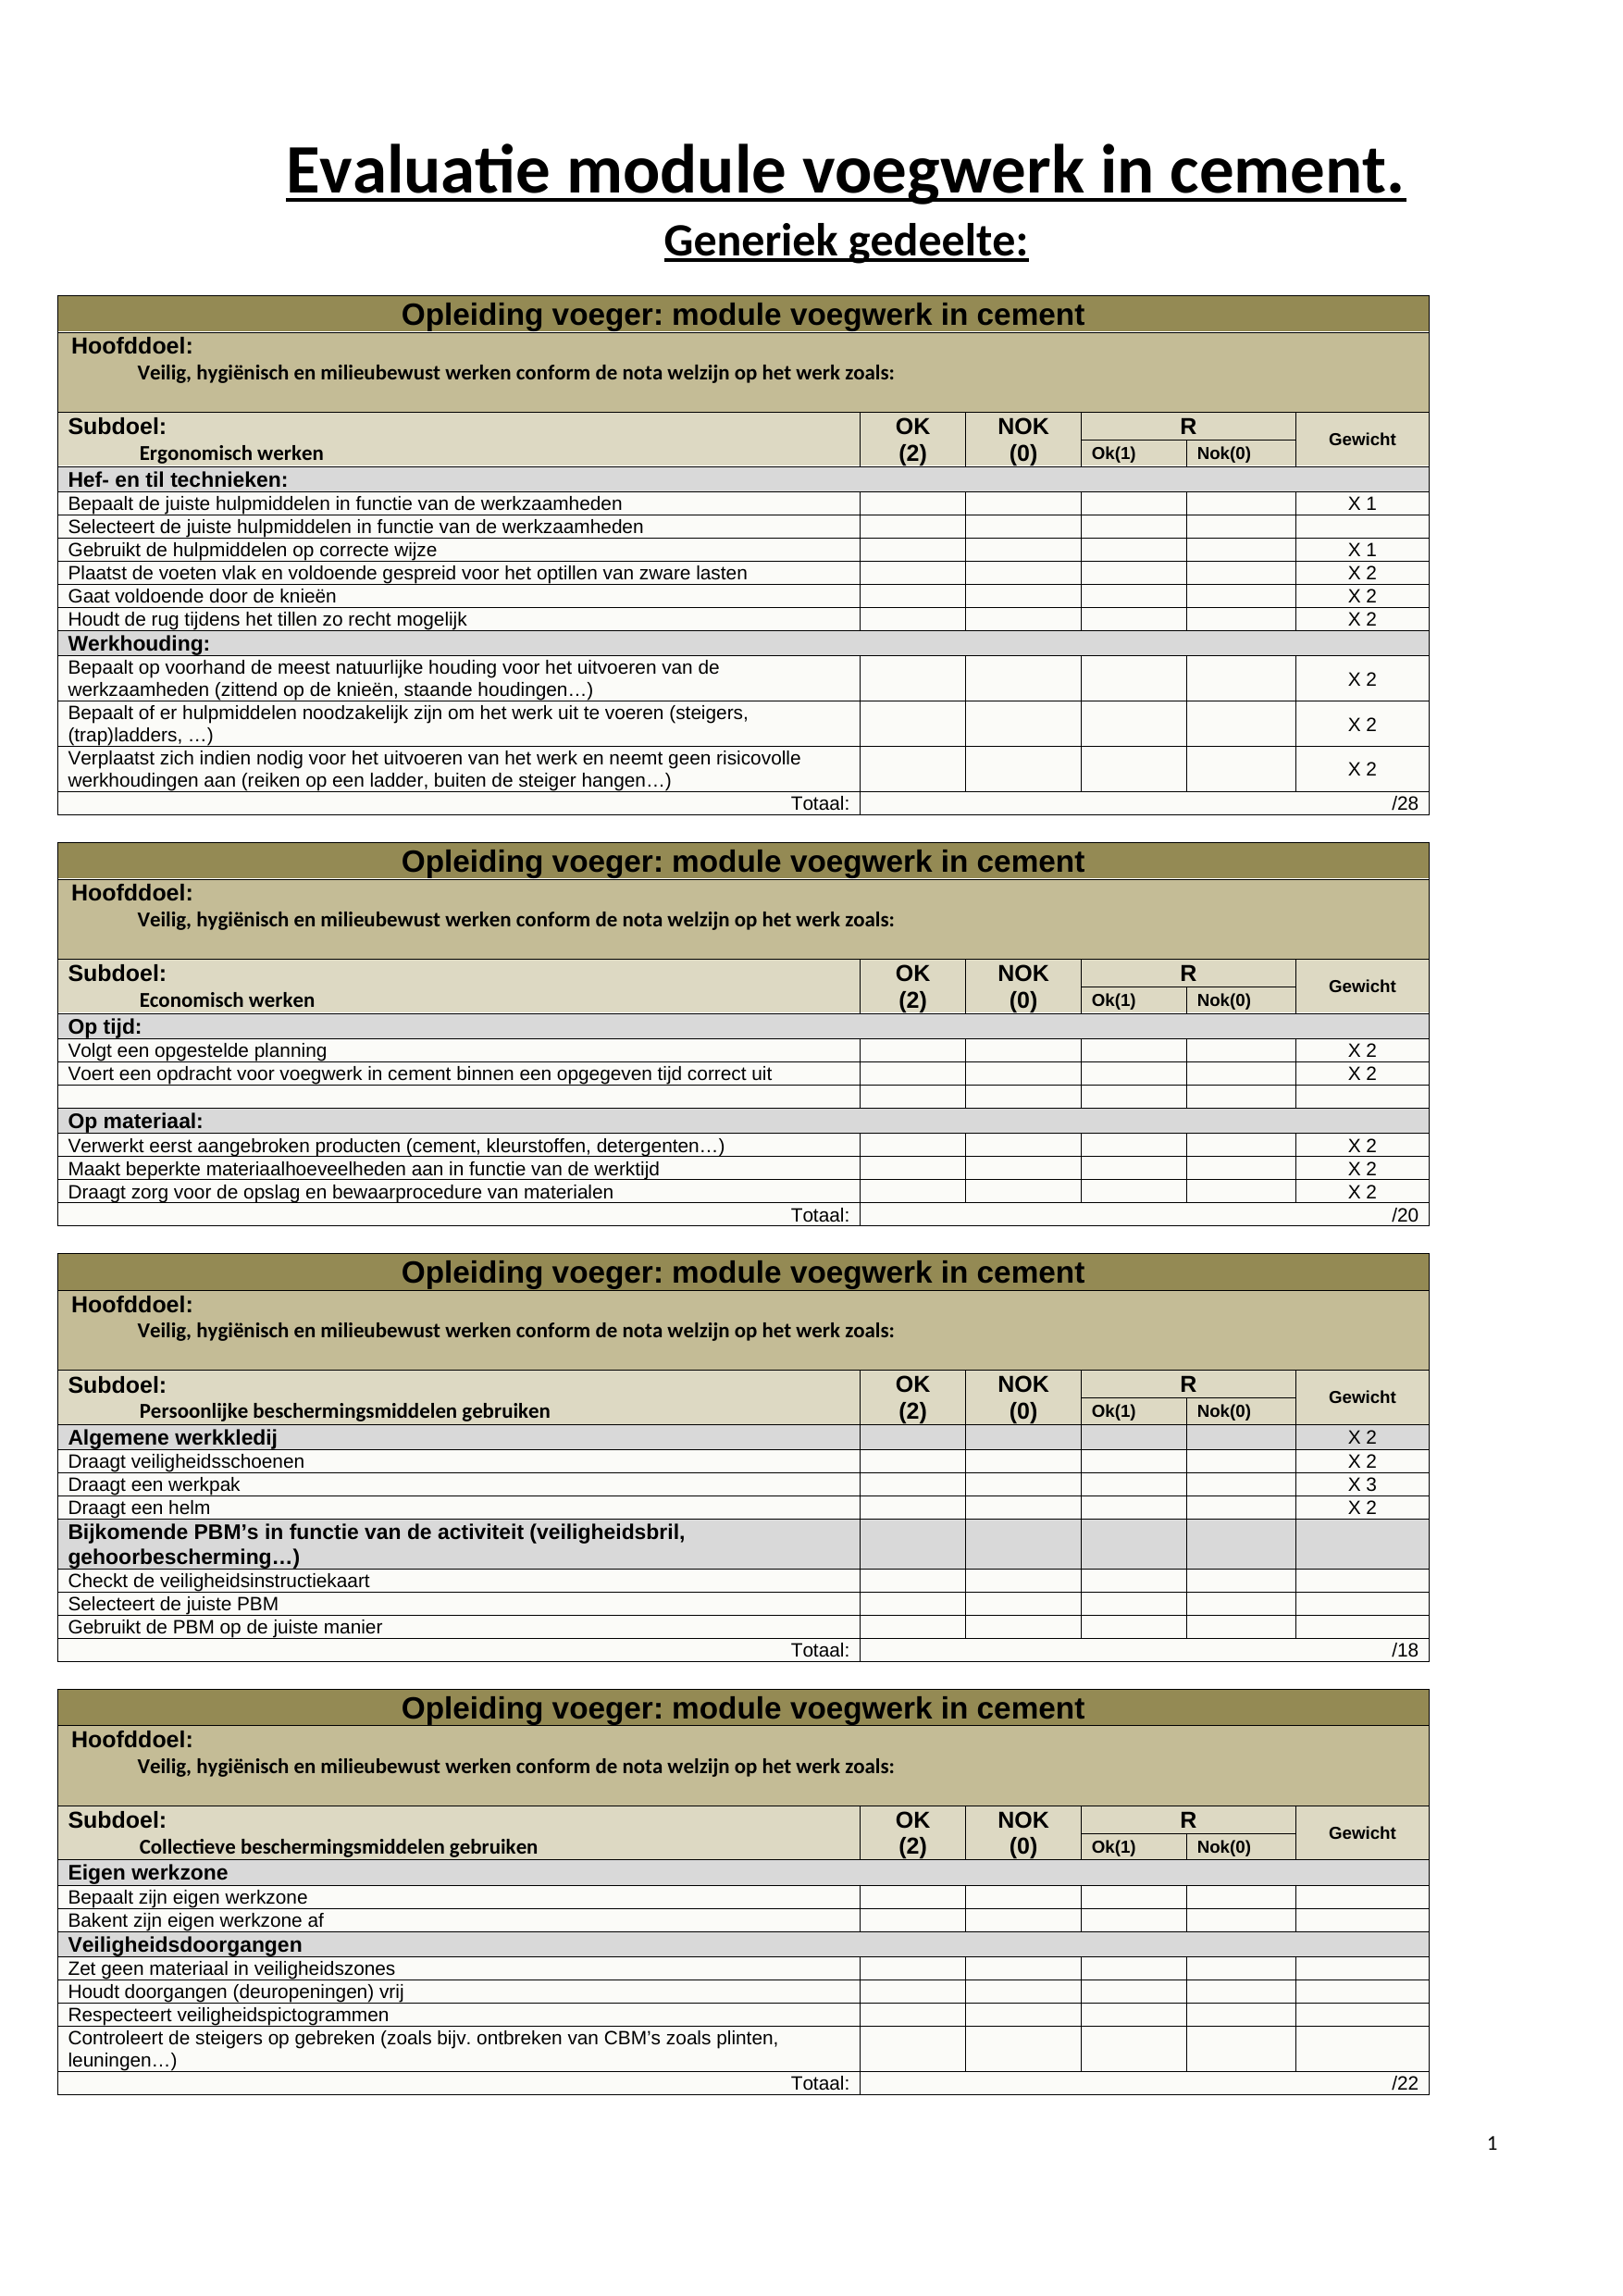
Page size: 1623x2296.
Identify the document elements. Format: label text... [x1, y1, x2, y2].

table_cell [861, 1180, 965, 1202]
table_cell [966, 1450, 1081, 1472]
table_cell [966, 1909, 1081, 1931]
table_cell Bakent zijn eigen werkzone af [58, 1909, 860, 1931]
table_cell X 2 [1296, 1039, 1429, 1061]
table_cell X 2 [1296, 585, 1429, 607]
table_cell Nok(0) [1187, 987, 1295, 1012]
table_cell [1296, 1909, 1429, 1931]
table_cell [1296, 1957, 1429, 1980]
table_cell [966, 1086, 1081, 1108]
table_cell [966, 608, 1081, 630]
table_cell [1082, 1134, 1186, 1156]
table_cell [1082, 1157, 1186, 1179]
table_cell [1187, 1886, 1295, 1908]
table_cell Nok(0) [1187, 1398, 1295, 1424]
table_cell X 2 [1296, 1062, 1429, 1085]
table_cell [861, 539, 965, 561]
table_cell NOK (0) [966, 1806, 1081, 1859]
table_cell [1187, 1157, 1295, 1179]
table_cell [966, 1157, 1081, 1179]
table_cell [1187, 539, 1295, 561]
table_cell X 2 [1296, 1496, 1429, 1519]
table_cell [1082, 747, 1186, 791]
table_cell Ok(1) [1082, 1834, 1186, 1859]
table_cell [1082, 1180, 1186, 1202]
table_cell [861, 1957, 965, 1980]
table_cell [861, 1616, 965, 1638]
table_cell [861, 1425, 965, 1449]
table_cell Nok(0) [1187, 1834, 1295, 1859]
table_cell Bepaalt op voorhand de meest natuurlijke houding voor het uitvoeren van de werkzaamheden (zittend op de knieën, staande houdingen…) [58, 656, 860, 701]
table_cell [1187, 608, 1295, 630]
table_cell [1082, 701, 1186, 746]
table_cell [58, 1086, 860, 1108]
text Generiek gedeelte: [195, 210, 1497, 267]
table_cell /22 [861, 2072, 1429, 2094]
table_cell [1187, 1520, 1295, 1569]
table_cell [966, 1473, 1081, 1496]
table_cell [1187, 1957, 1295, 1980]
table_cell [1187, 656, 1295, 701]
table_cell [1082, 656, 1186, 701]
table_header Opleiding voeger: module voegwerk in cement [58, 296, 1429, 331]
table_cell R [1082, 413, 1295, 440]
table_cell Gebruikt de hulpmiddelen op correcte wijze [58, 539, 860, 561]
table_header Opleiding voeger: module voegwerk in cement [58, 1690, 1429, 1725]
table_cell X 2 [1296, 701, 1429, 746]
table_cell Totaal: [58, 2072, 860, 2094]
table_cell [1187, 1086, 1295, 1108]
table_cell Totaal: [58, 792, 860, 814]
table_cell Hoofddoel: Veilig, hygiënisch en milieubewust werken conform de nota welzijn op het werk zoals: [58, 333, 1429, 412]
table_cell [861, 1450, 965, 1472]
table_cell [1187, 1980, 1295, 2003]
table_cell [966, 1520, 1081, 1569]
table_cell [1296, 1570, 1429, 1592]
table_cell Algemene werkkledij [58, 1425, 860, 1449]
table_cell [1082, 1425, 1186, 1449]
table_cell Totaal: [58, 1203, 860, 1225]
table_cell Draagt een werkpak [58, 1473, 860, 1496]
table_cell [1187, 1039, 1295, 1061]
table_cell [1082, 1086, 1186, 1108]
table_cell [1082, 2027, 1186, 2071]
table_cell [966, 1180, 1081, 1202]
table_cell [861, 1062, 965, 1085]
table_header Opleiding voeger: module voegwerk in cement [58, 1254, 1429, 1290]
table_cell [1082, 539, 1186, 561]
table_cell [966, 1616, 1081, 1638]
table_cell [966, 2027, 1081, 2071]
table_cell Nok(0) [1187, 441, 1295, 465]
table_cell [1082, 492, 1186, 515]
table_cell X 2 [1296, 1180, 1429, 1202]
table_cell Checkt de veiligheidsinstructiekaart [58, 1570, 860, 1592]
table_cell [1082, 608, 1186, 630]
table_cell [861, 1909, 965, 1931]
table_cell [1082, 1496, 1186, 1519]
table_cell Ok(1) [1082, 987, 1186, 1012]
table_cell [1187, 1180, 1295, 1202]
table_cell [1187, 1909, 1295, 1931]
table_cell Draagt een helm [58, 1496, 860, 1519]
table_cell [861, 585, 965, 607]
table_cell OK (2) [861, 960, 965, 1012]
table_cell Zet geen materiaal in veiligheidszones [58, 1957, 860, 1980]
table_cell Veiligheidsdoorgangen [58, 1932, 1429, 1956]
table_cell [1187, 1425, 1295, 1449]
table_cell Werkhouding: [58, 631, 1429, 655]
table_cell [1187, 2027, 1295, 2071]
table_cell Respecteert veiligheidspictogrammen [58, 2004, 860, 2026]
table_cell [1296, 1520, 1429, 1569]
table_cell [1187, 1496, 1295, 1519]
table_cell [1187, 1593, 1295, 1615]
table_cell X 1 [1296, 539, 1429, 561]
table_cell [861, 1496, 965, 1519]
table_cell Totaal: [58, 1639, 860, 1661]
table_cell [861, 656, 965, 701]
table_cell R [1082, 1806, 1295, 1833]
table_cell [1187, 515, 1295, 538]
table_cell [1082, 1593, 1186, 1615]
table_cell [1187, 701, 1295, 746]
table_cell [1082, 2004, 1186, 2026]
table_cell [861, 1157, 965, 1179]
table_cell [1082, 1450, 1186, 1472]
table_cell [1296, 2027, 1429, 2071]
table_cell [966, 1593, 1081, 1615]
table_cell Ok(1) [1082, 1398, 1186, 1424]
table_cell Bepaalt zijn eigen werkzone [58, 1886, 860, 1908]
table_cell [1296, 1593, 1429, 1615]
table_cell [966, 539, 1081, 561]
table_cell [966, 1039, 1081, 1061]
table_cell Op tijd: [58, 1014, 1429, 1038]
table_cell Bepaalt of er hulpmiddelen noodzakelijk zijn om het werk uit te voeren (steigers, (trap)ladders, …) [58, 701, 860, 746]
table_cell /28 [861, 792, 1429, 814]
table_cell [1187, 562, 1295, 584]
table_cell X 2 [1296, 656, 1429, 701]
table_cell [861, 1570, 965, 1592]
table_cell X 2 [1296, 562, 1429, 584]
table_cell [1296, 1086, 1429, 1108]
table_cell [861, 608, 965, 630]
table_cell Hoofddoel: Veilig, hygiënisch en milieubewust werken conform de nota welzijn op het werk zoals: [58, 1291, 1429, 1370]
table_cell Verplaatst zich indien nodig voor het uitvoeren van het werk en neemt geen risicovolle werkhoudingen aan (reiken op een ladder, buiten de steiger hangen…) [58, 747, 860, 791]
table_cell [861, 1086, 965, 1108]
table_cell /18 [861, 1639, 1429, 1661]
table_cell X 2 [1296, 1450, 1429, 1472]
table_cell [966, 1134, 1081, 1156]
table_cell [966, 656, 1081, 701]
table_cell Maakt beperkte materiaalhoeveelheden aan in functie van de werktijd [58, 1157, 860, 1179]
table_cell Verwerkt eerst aangebroken producten (cement, kleurstoffen, detergenten…) [58, 1134, 860, 1156]
table_cell [1082, 585, 1186, 607]
table_cell Subdoel: Ergonomisch werken [58, 413, 860, 465]
table_cell [1187, 2004, 1295, 2026]
table_cell [861, 1473, 965, 1496]
table_cell /20 [861, 1203, 1429, 1225]
table_cell [1082, 1886, 1186, 1908]
table_cell [1082, 1062, 1186, 1085]
table_cell X 2 [1296, 608, 1429, 630]
table_cell [966, 1570, 1081, 1592]
table_cell [1187, 1450, 1295, 1472]
table_cell NOK (0) [966, 960, 1081, 1012]
table_cell [1082, 562, 1186, 584]
table_cell [861, 515, 965, 538]
table_cell [861, 1980, 965, 2003]
table_cell Houdt de rug tijdens het tillen zo recht mogelijk [58, 608, 860, 630]
table_cell Houdt doorgangen (deuropeningen) vrij [58, 1980, 860, 2003]
table_cell [1082, 1520, 1186, 1569]
table_cell Bijkomende PBM’s in functie van de activiteit (veiligheidsbril, gehoorbescherming…) [58, 1520, 860, 1569]
table_cell Hoofddoel: Veilig, hygiënisch en milieubewust werken conform de nota welzijn op het werk zoals: [58, 1726, 1429, 1806]
table_cell Hoofddoel: Veilig, hygiënisch en milieubewust werken conform de nota welzijn op het werk zoals: [58, 880, 1429, 959]
table_cell Gaat voldoende door de knieën [58, 585, 860, 607]
table_cell [861, 1520, 965, 1569]
table_cell Gewicht [1296, 1371, 1429, 1424]
table_cell OK (2) [861, 413, 965, 465]
table_cell [966, 1496, 1081, 1519]
table_cell [1187, 585, 1295, 607]
table_cell Subdoel: Collectieve beschermingsmiddelen gebruiken [58, 1806, 860, 1859]
table_cell [861, 1886, 965, 1908]
table_cell [861, 1134, 965, 1156]
table_cell [1296, 1980, 1429, 2003]
table_cell Subdoel: Persoonlijke beschermingsmiddelen gebruiken [58, 1371, 860, 1424]
table_cell NOK (0) [966, 1371, 1081, 1424]
table_cell Gebruikt de PBM op de juiste manier [58, 1616, 860, 1638]
table_cell X 2 [1296, 747, 1429, 791]
table_cell [1296, 1616, 1429, 1638]
table_cell [861, 1039, 965, 1061]
table_cell [1187, 1062, 1295, 1085]
table_cell [861, 562, 965, 584]
table_cell [861, 492, 965, 515]
table_cell Bepaalt de juiste hulpmiddelen in functie van de werkzaamheden [58, 492, 860, 515]
table_cell R [1082, 1371, 1295, 1397]
table_cell [1296, 1886, 1429, 1908]
table_cell Eigen werkzone [58, 1860, 1429, 1885]
table_cell [1082, 515, 1186, 538]
table_cell [1187, 747, 1295, 791]
table_cell Ok(1) [1082, 441, 1186, 465]
table_cell Op materiaal: [58, 1109, 1429, 1133]
table_cell Controleert de steigers op gebreken (zoals bijv. ontbreken van CBM’s zoals plinten, leuningen…) [58, 2027, 860, 2071]
table_cell [861, 2004, 965, 2026]
table_cell [1082, 1570, 1186, 1592]
table_cell [1082, 1473, 1186, 1496]
table_cell [1187, 1616, 1295, 1638]
table_cell X 2 [1296, 1134, 1429, 1156]
table_cell Hef- en til technieken: [58, 467, 1429, 491]
table_cell X 3 [1296, 1473, 1429, 1496]
table_cell OK (2) [861, 1806, 965, 1859]
table_cell [966, 1062, 1081, 1085]
table_cell [966, 515, 1081, 538]
table_cell [1187, 1473, 1295, 1496]
table_cell R [1082, 960, 1295, 987]
table_cell Subdoel: Economisch werken [58, 960, 860, 1012]
table_cell [966, 1886, 1081, 1908]
table_cell [966, 492, 1081, 515]
table_cell [1187, 1134, 1295, 1156]
table_cell Voert een opdracht voor voegwerk in cement binnen een opgegeven tijd correct uit [58, 1062, 860, 1085]
table_cell [1187, 1570, 1295, 1592]
text Evaluatie module voegwerk in cement. [195, 126, 1497, 210]
table_cell [1082, 1909, 1186, 1931]
table_cell [861, 701, 965, 746]
table_cell [966, 1957, 1081, 1980]
table_cell Gewicht [1296, 960, 1429, 1012]
table_cell [861, 747, 965, 791]
table_cell Volgt een opgestelde planning [58, 1039, 860, 1061]
table_cell Selecteert de juiste PBM [58, 1593, 860, 1615]
table_cell [1082, 1957, 1186, 1980]
table_cell Gewicht [1296, 1806, 1429, 1859]
table_cell Plaatst de voeten vlak en voldoende gespreid voor het optillen van zware lasten [58, 562, 860, 584]
table_cell X 2 [1296, 1425, 1429, 1449]
table_cell NOK (0) [966, 413, 1081, 465]
table_cell [966, 2004, 1081, 2026]
table_cell X 2 [1296, 1157, 1429, 1179]
table_cell [966, 562, 1081, 584]
table_cell [861, 2027, 965, 2071]
table_cell [966, 585, 1081, 607]
table_cell X 1 [1296, 492, 1429, 515]
table_cell [966, 1980, 1081, 2003]
table_cell Gewicht [1296, 413, 1429, 465]
table_cell [1296, 515, 1429, 538]
table_cell [1082, 1616, 1186, 1638]
table_cell OK (2) [861, 1371, 965, 1424]
table_cell [966, 1425, 1081, 1449]
table_cell [1082, 1039, 1186, 1061]
table_cell [861, 1593, 965, 1615]
table_cell [966, 747, 1081, 791]
table_cell Draagt veiligheidsschoenen [58, 1450, 860, 1472]
table_cell Draagt zorg voor de opslag en bewaarprocedure van materialen [58, 1180, 860, 1202]
table_cell Selecteert de juiste hulpmiddelen in functie van de werkzaamheden [58, 515, 860, 538]
table_header Opleiding voeger: module voegwerk in cement [58, 843, 1429, 878]
table_cell [966, 701, 1081, 746]
table_cell [1082, 1980, 1186, 2003]
table_cell [1296, 2004, 1429, 2026]
table_cell [1187, 492, 1295, 515]
